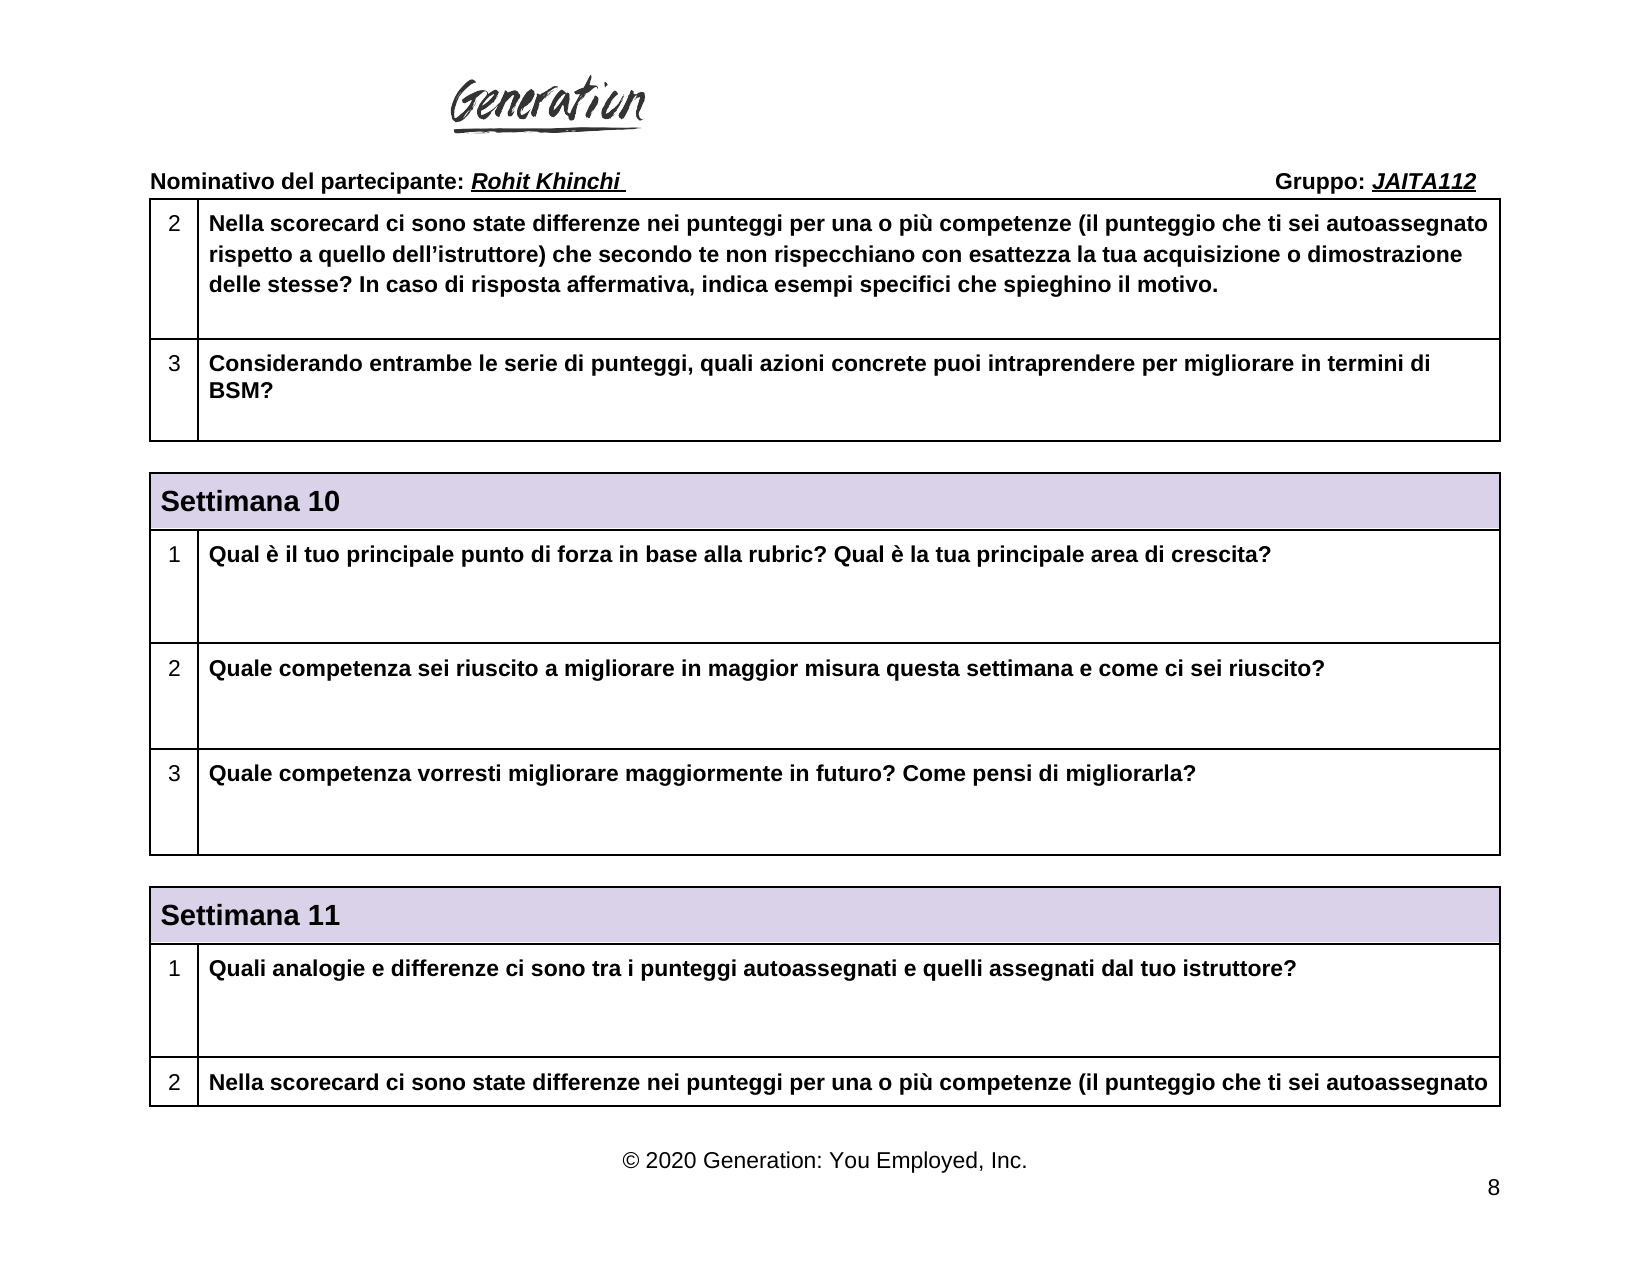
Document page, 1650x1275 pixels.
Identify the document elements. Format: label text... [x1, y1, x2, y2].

table_cell 3 [151, 750, 197, 854]
table_header Settimana 11 [151, 888, 1499, 942]
picture [450, 75, 646, 134]
table_cell 2 [151, 1058, 197, 1105]
table_cell Quale competenza vorresti migliorare maggiormente in futuro? Come pensi di migliorarla? [199, 750, 1499, 854]
table_cell Qual è il tuo principale punto di forza in base alla rubric? Qual è la tua principale area di crescita? [199, 531, 1499, 642]
table_cell Quale competenza sei riuscito a migliorare in maggior misura questa settimana e come ci sei riuscito? [199, 644, 1499, 748]
table_cell 3 [151, 340, 197, 440]
table_cell Quali analogie e differenze ci sono tra i punteggi autoassegnati e quelli assegnati dal tuo istruttore? [199, 945, 1499, 1056]
table_header Settimana 10 [151, 474, 1499, 528]
table_cell 1 [151, 945, 197, 1056]
table_cell 1 [151, 531, 197, 642]
table_cell 2 [151, 644, 197, 748]
table_cell 2 [151, 200, 197, 338]
table_cell Considerando entrambe le serie di punteggi, quali azioni concrete puoi intraprendere per migliorare in termini di BSM? [199, 340, 1499, 440]
